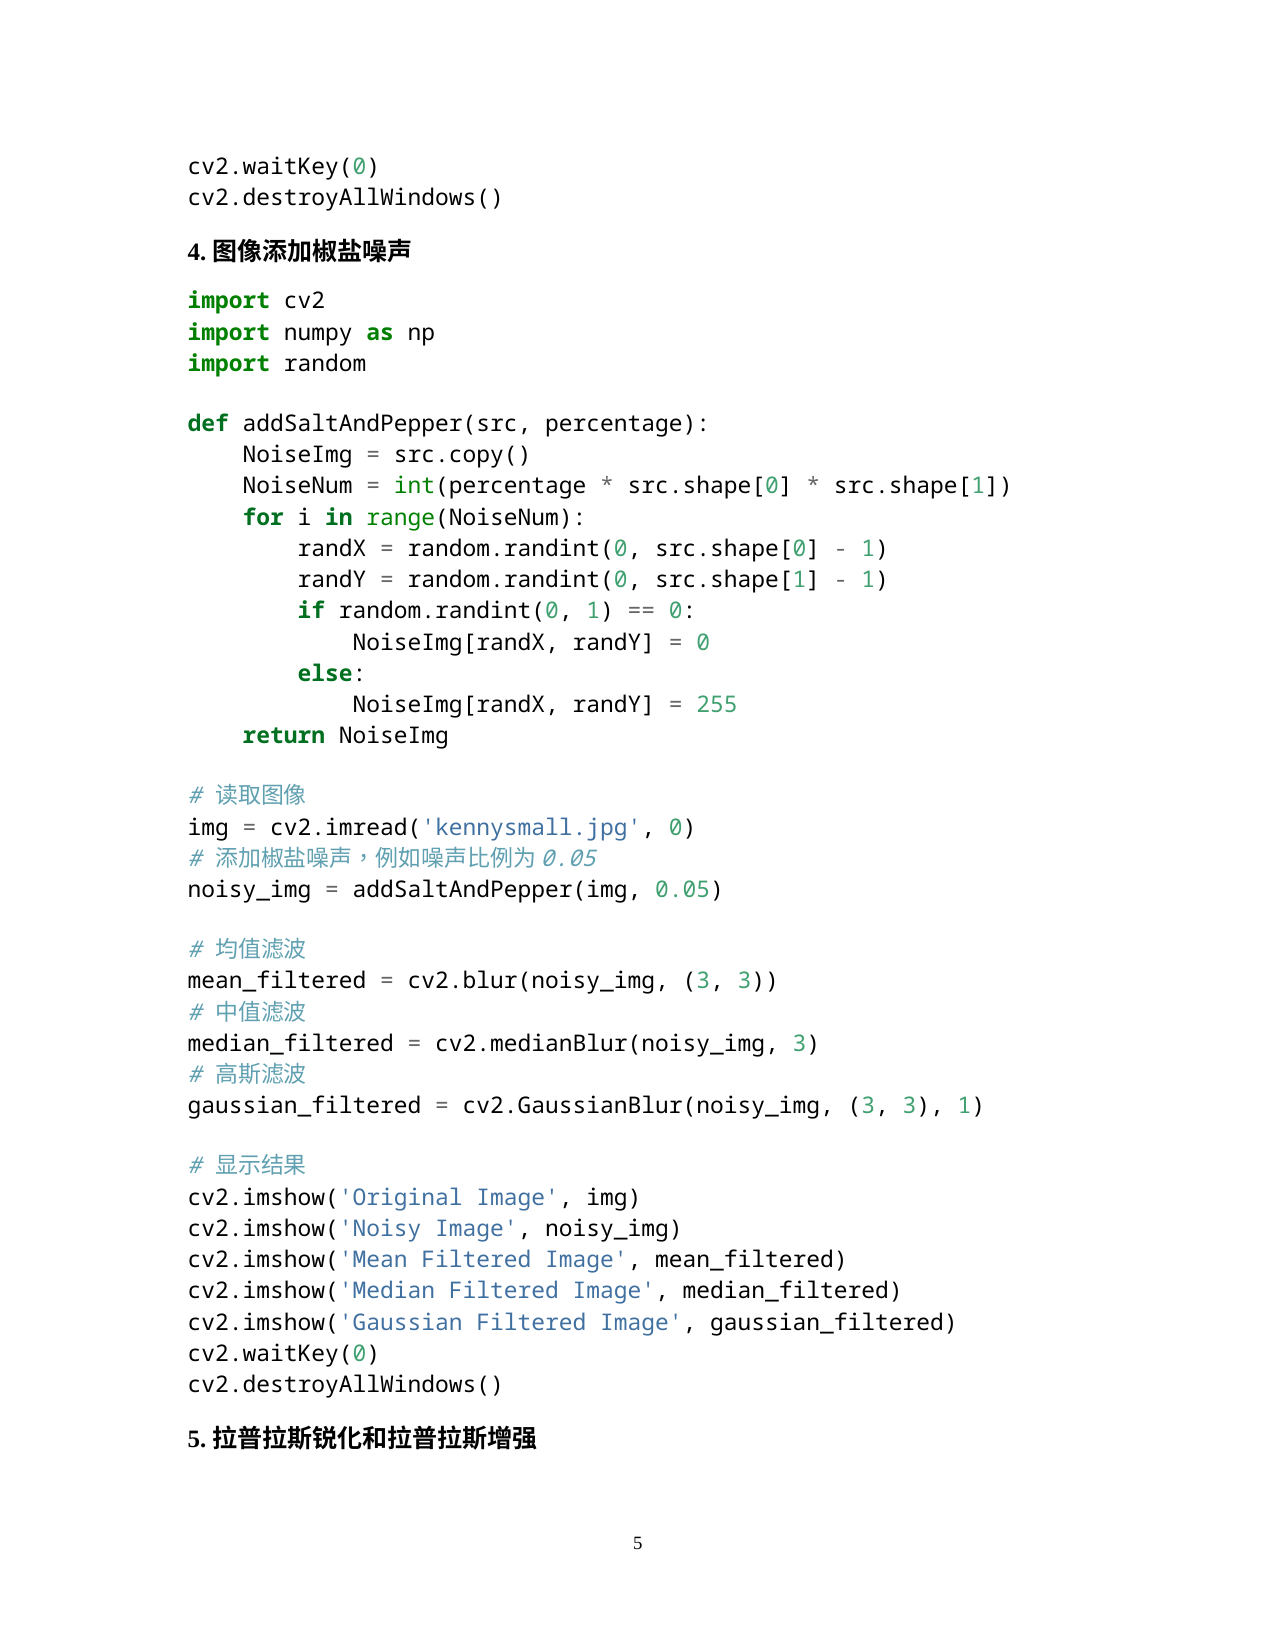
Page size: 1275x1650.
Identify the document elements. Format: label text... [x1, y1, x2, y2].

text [187, 150, 1087, 212]
text 4. 图像添加椒盐噪声 [187, 233, 1087, 267]
text import cv2 import numpy as np import random def addSaltAndPepper(src, percentage): NoiseImg = src.copy() NoiseNum = int(percentage * src.shape[0] * src.shape[1]) for i in range(NoiseNum): randX = random.randint(0, src.shape[0] - 1) randY = random.randint(0, src.shape[1] - 1) if random.randint(0, 1) == 0: NoiseImg[randX, randY] = 0 else: NoiseImg[randX, randY] = 255 return NoiseImg # 读取图像 img = cv2.imread('kennysmall.jpg', 0) # 添加椒盐噪声，例如噪声比例为0.05 noisy_img = addSaltAndPepper(img, 0.05) # 均值滤波 mean_filtered = cv2.blur(noisy_img, (3, 3)) # 中值滤波 median_filtered = cv2.medianBlur(noisy_img, 3) # 高斯滤波 gaussian_filtered = cv2.GaussianBlur(noisy_img, (3, 3), 1) # 显示结果 cv2.imshow('Original Image', img) cv2.imshow('Noisy Image', noisy_img) cv2.imshow('Mean Filtered Image', mean_filtered) cv2.imshow('Median Filtered Image', median_filtered) cv2.imshow('Gaussian Filtered Image', gaussian_filtered) cv2.waitKey(0) cv2.destroyAllWindows() [187, 284, 1087, 1399]
text 5. 拉普拉斯锐化和拉普拉斯增强 [187, 1420, 1087, 1454]
